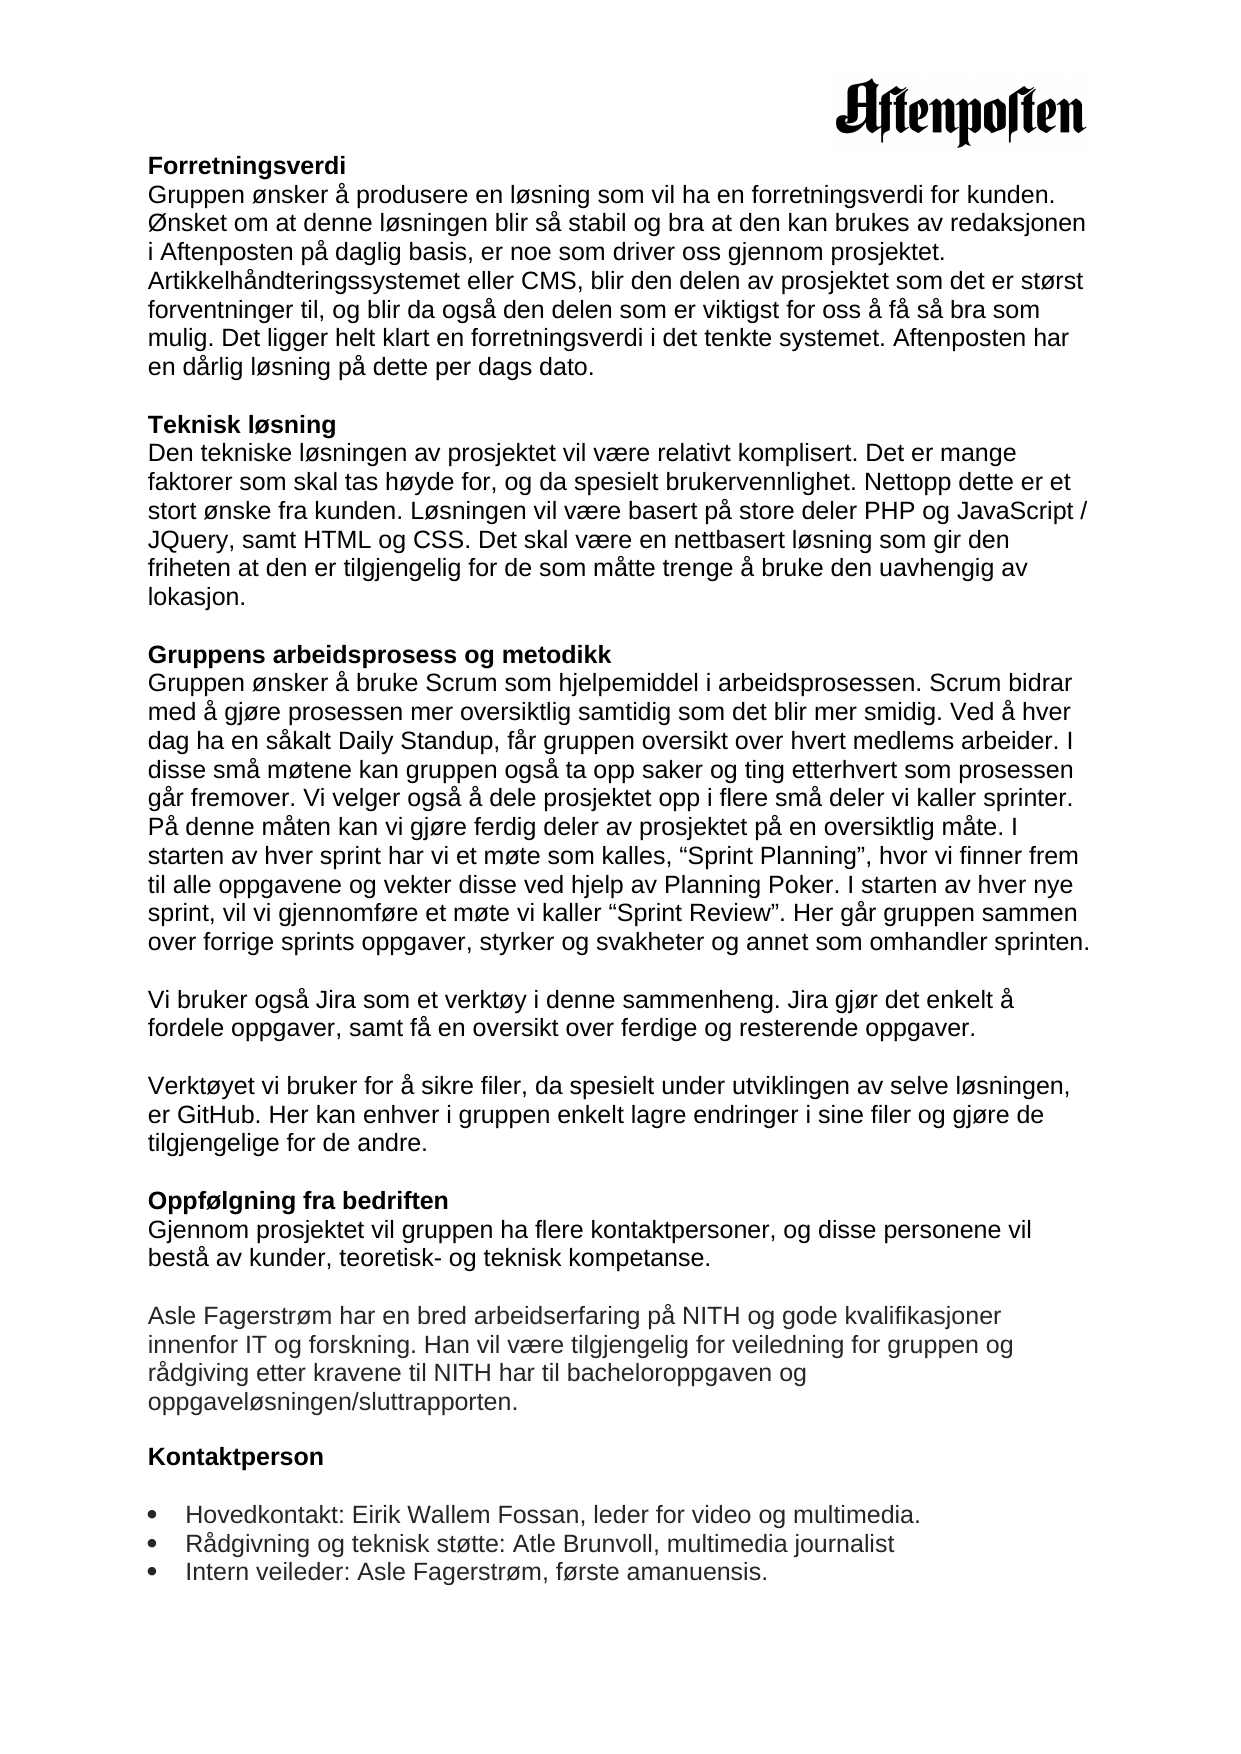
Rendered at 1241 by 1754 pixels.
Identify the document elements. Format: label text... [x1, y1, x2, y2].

list Intern veileder: Asle Fagerstrøm, første amanuensis. [148, 1557, 1093, 1586]
text Den tekniske løsningen av prosjektet vil være relativt komplisert. Det er mange faktorer som skal tas høyde for, og da spesielt brukervennlighet. Nettopp dette er et stort ønske fra kunden. Løsningen vil være basert på store deler PHP og JavaScript / JQuery, samt HTML og CSS. Det skal være en nettbasert løsning som gir den friheten at den er tilgjengelig for de som måtte trenge å bruke den uavhengig av lokasjon. [148, 438, 1093, 611]
list Hovedkontakt: Eirik Wallem Fossan, leder for video og multimedia. [148, 1500, 1093, 1528]
text Gruppen ønsker å produsere en løsning som vil ha en forretningsverdi for kunden. Ønsket om at denne løsningen blir så stabil og bra at den kan brukes av redaksjonen i Aftenposten på daglig basis, er noe som driver oss gjennom prosjektet. Artikkelhåndteringssystemet eller CMS, blir den delen av prosjektet som det er størst forventninger til, og blir da også den delen som er viktigst for oss å få så bra som mulig. Det ligger helt klart en forretningsverdi i det tenkte systemet. Aftenposten har en dårlig løsning på dette per dags dato. [148, 179, 1093, 381]
picture [830, 73, 1093, 151]
text Gruppens arbeidsprosess og metodikk [148, 639, 1093, 668]
text Forretningsverdi [148, 151, 1093, 179]
text Gjennom prosjektet vil gruppen ha flere kontaktpersoner, og disse personene vil bestå av kunder, teoretisk- og teknisk kompetanse. [148, 1214, 1093, 1272]
text Gruppen ønsker å bruke Scrum som hjelpemiddel i arbeidsprosessen. Scrum bidrar med å gjøre prosessen mer oversiktlig samtidig som det blir mer smidig. Ved å hver dag ha en såkalt Daily Standup, får gruppen oversikt over hvert medlems arbeider. I disse små møtene kan gruppen også ta opp saker og ting etterhvert som prosessen går fremover. Vi velger også å dele prosjektet opp i flere små deler vi kaller sprinter. På denne måten kan vi gjøre ferdig deler av prosjektet på en oversiktlig måte. I starten av hver sprint har vi et møte som kalles, “Sprint Planning”, hvor vi finner frem til alle oppgavene og vekter disse ved hjelp av Planning Poker. I starten av hver nye sprint, vil vi gjennomføre et møte vi kaller “Sprint Review”. Her går gruppen sammen over forrige sprints oppgaver, styrker og svakheter og annet som omhandler sprinten. [148, 668, 1093, 956]
text Verktøyet vi bruker for å sikre filer, da spesielt under utviklingen av selve løsningen, er GitHub. Her kan enhver i gruppen enkelt lagre endringer i sine filer og gjøre de tilgjengelige for de andre. [148, 1071, 1093, 1157]
text Kontaktperson [148, 1442, 1093, 1471]
text Vi bruker også Jira som et verktøy i denne sammenheng. Jira gjør det enkelt å fordele oppgaver, samt få en oversikt over ferdige og resterende oppgaver. [148, 984, 1093, 1042]
text Oppfølgning fra bedriften [148, 1186, 1093, 1214]
list Rådgivning og teknisk støtte: Atle Brunvoll, multimedia journalist [148, 1528, 1093, 1557]
text Teknisk løsning [148, 409, 1093, 438]
